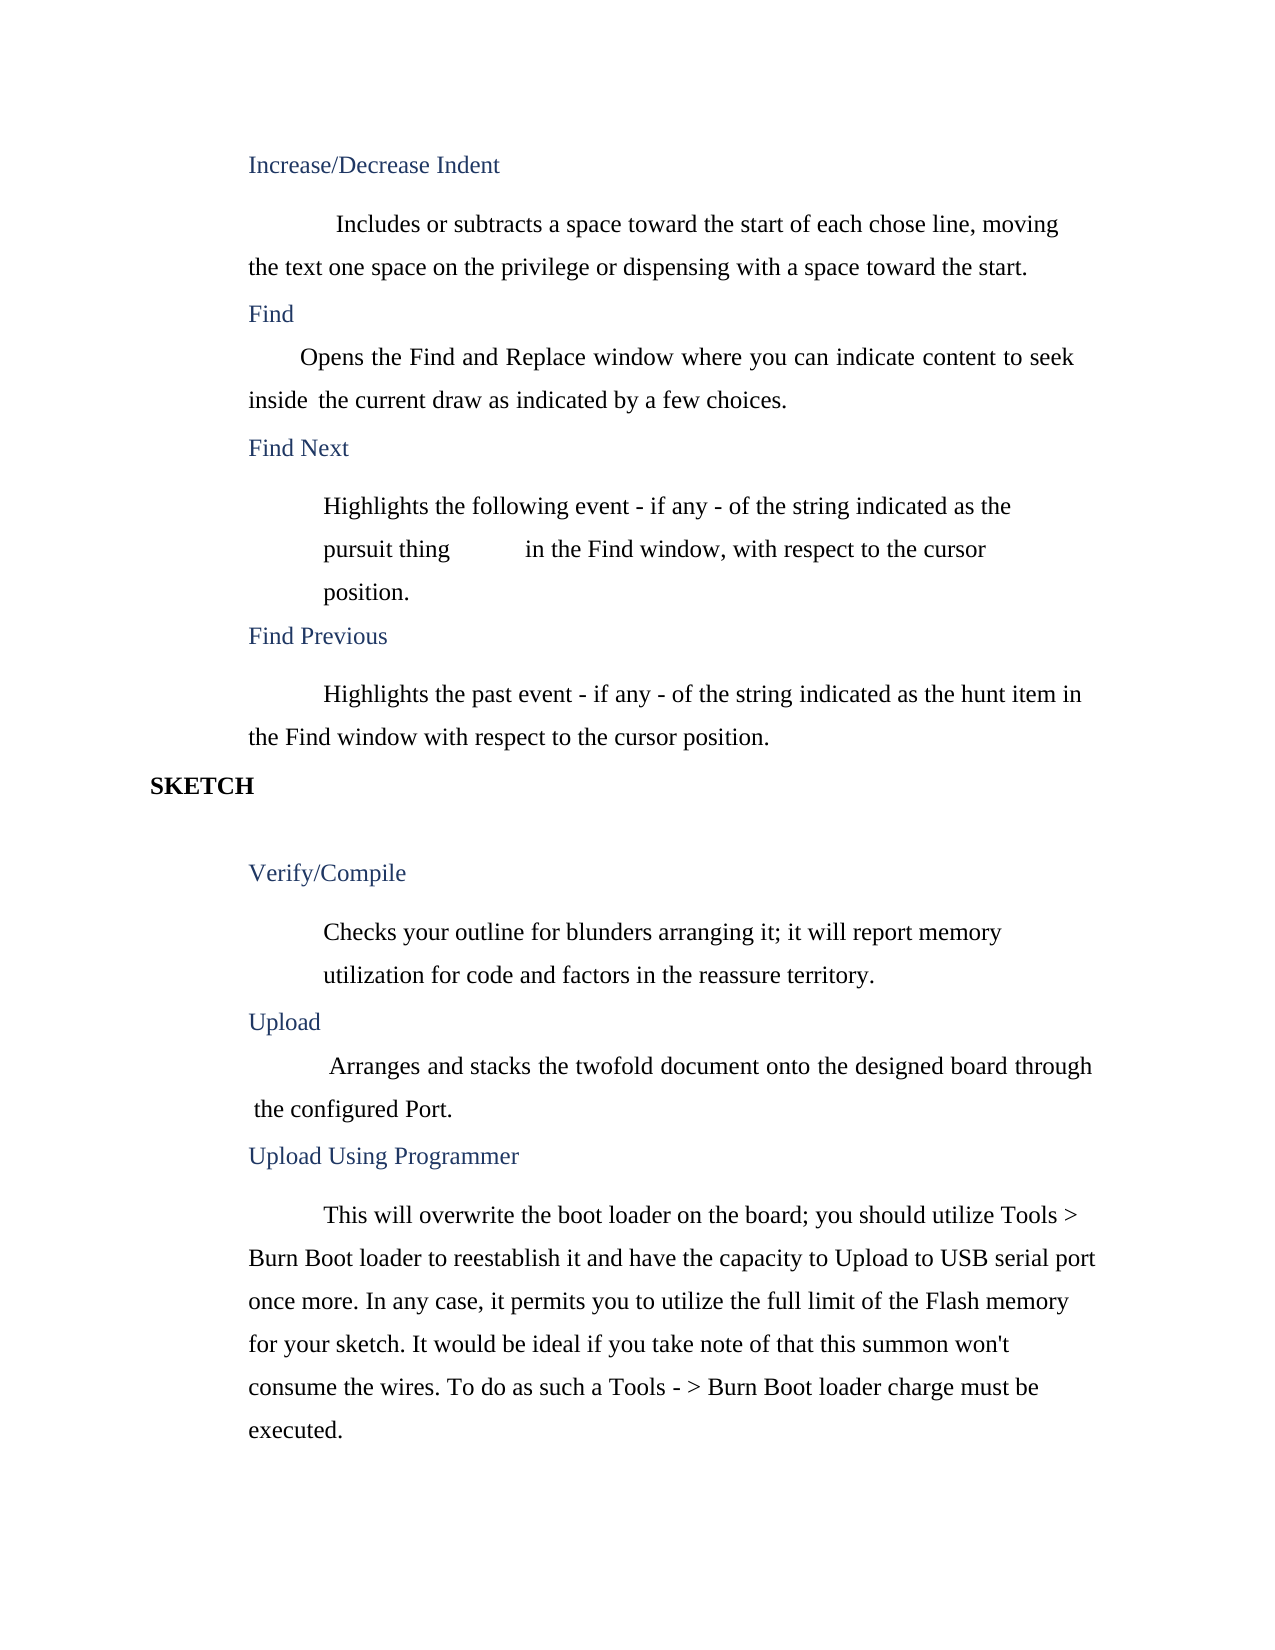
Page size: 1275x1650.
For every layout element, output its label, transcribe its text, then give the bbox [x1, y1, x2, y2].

text Highlights the following event - if any - of the string indicated as the pursuit thing in the Find window, with respect to the cursor position. [323, 491, 1074, 606]
subtitle Upload [216, 1007, 1125, 1036]
text Includes or subtracts a space toward the start of each chose line, moving the text one space on the privilege or dispensing with a space toward the start. [248, 209, 1087, 281]
subtitle Verify/Compile [216, 858, 1125, 887]
subtitle Increase/Decrease Indent [216, 150, 1125, 179]
text Opens the Find and Replace window where you can indicate content to seek inside the current draw as indicated by a few choices. [248, 342, 1125, 414]
subtitle SKETCH [150, 771, 1125, 800]
subtitle Find Next [216, 433, 1125, 461]
text Arranges and stacks the twofold document onto the designed board through the configured Port. [253, 1051, 1125, 1123]
subtitle Find [216, 299, 1125, 328]
text Highlights the past event - if any - of the string indicated as the hunt item in the Find window with respect to the cursor position. [248, 679, 1087, 751]
subtitle Upload Using Programmer [216, 1141, 1125, 1170]
subtitle Find Previous [216, 621, 1125, 650]
text Checks your outline for blunders arranging it; it will report memory utilization for code and factors in the reassure territory. [323, 917, 1103, 988]
text This will overwrite the boot loader on the board; you should utilize Tools > Burn Boot loader to reestablish it and have the capacity to Upload to USB serial port once more. In any case, it permits you to utilize the full limit of the Flash memory for your sketch. It would be ideal if you take note of that this summon won't consume the wires. To do as such a Tools - > Burn Boot loader charge must be executed. [248, 1200, 1103, 1444]
